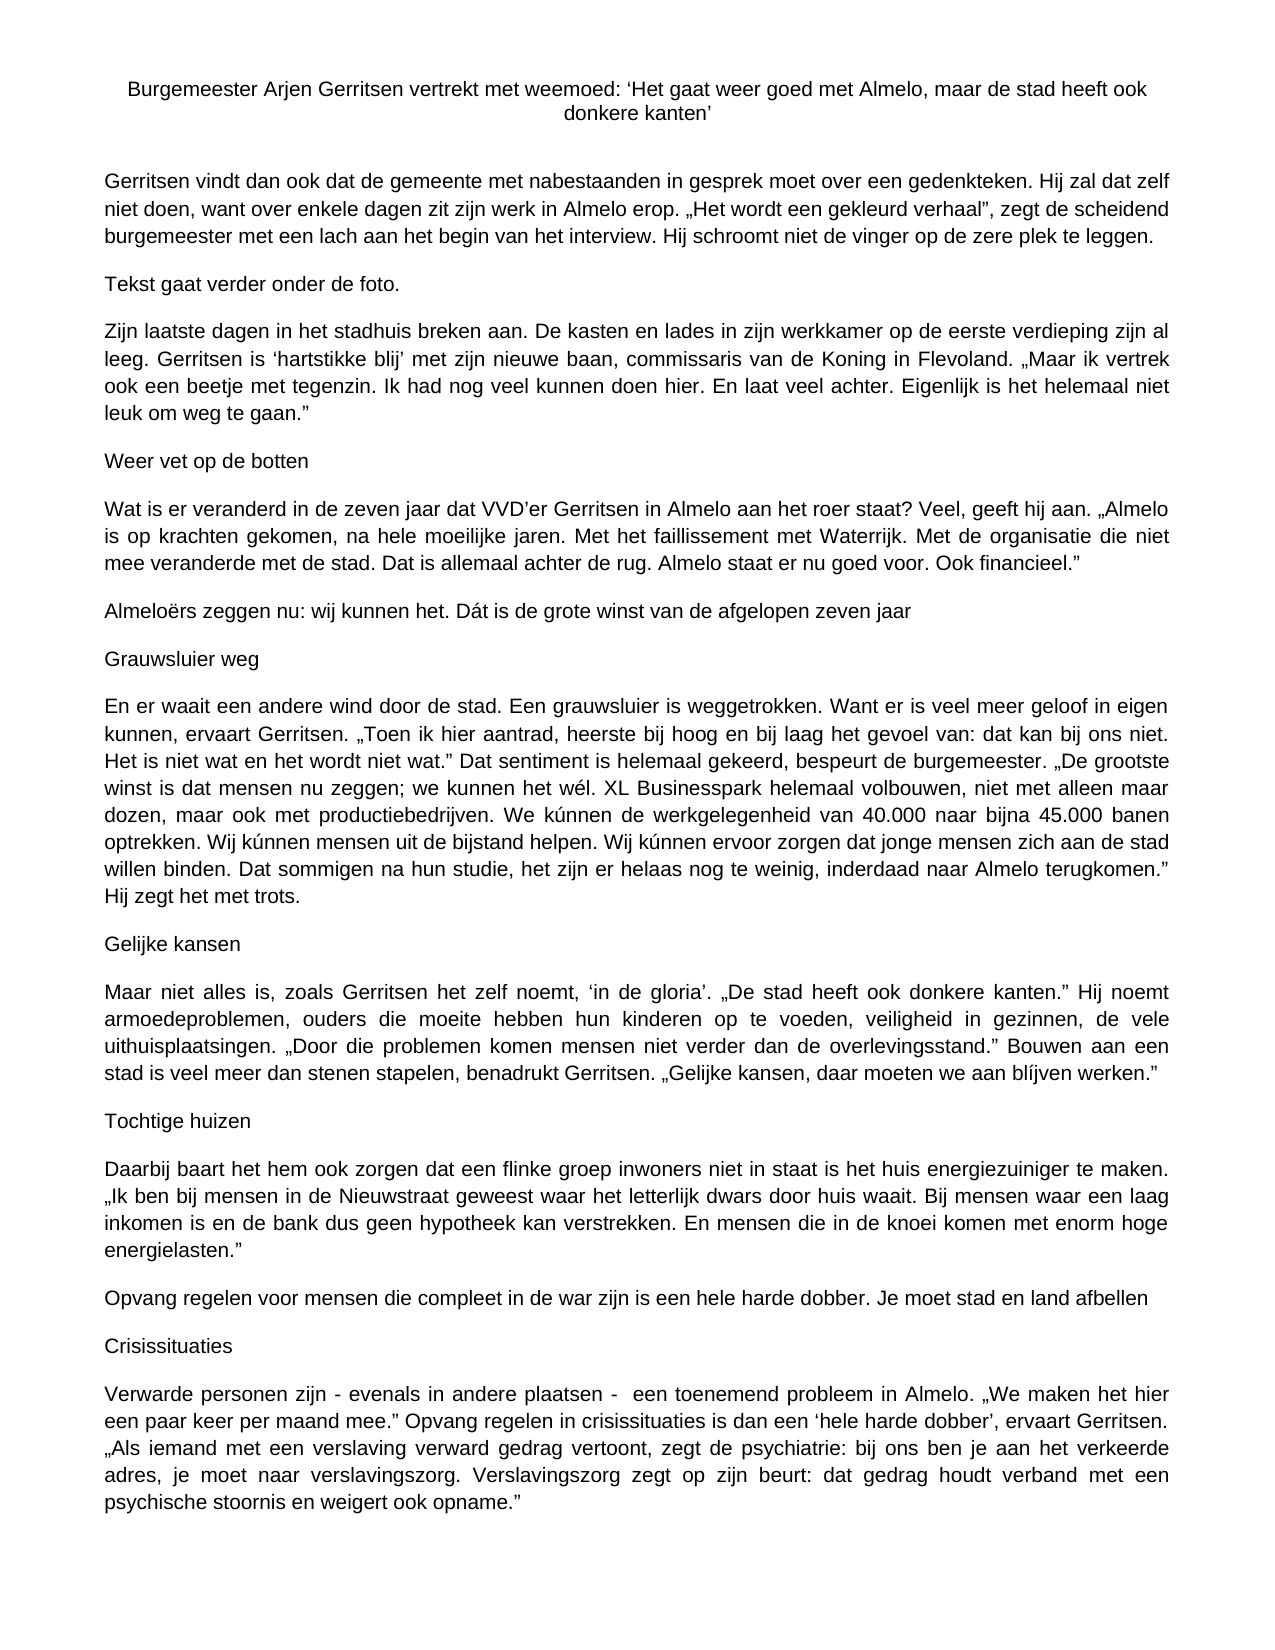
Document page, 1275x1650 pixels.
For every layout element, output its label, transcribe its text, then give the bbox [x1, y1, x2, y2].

text Weer vet op de botten [104, 445, 1171, 472]
text Maar niet alles is, zoals Gerritsen het zelf noemt, ‘in de gloria’. „De stad heeft ook donkere kanten.” Hij noemt armoedeproblemen, ouders die moeite hebben hun kinderen op te voeden, veiligheid in gezinnen, de vele uithuisplaatsingen. „Door die problemen komen mensen niet verder dan de overlevingsstand.” Bouwen aan een stad is veel meer dan stenen stapelen, benadrukt Gerritsen. „Gelijke kansen, daar moeten we aan blíjven werken.” [104, 977, 1171, 1085]
text Daarbij baart het hem ook zorgen dat een flinke groep inwoners niet in staat is het huis energiezuiniger te maken. „Ik ben bij mensen in de Nieuwstraat geweest waar het letterlijk dwars door huis waait. Bij mensen waar een laag inkomen is en de bank dus geen hypotheek kan verstrekken. En mensen die in de knoei komen met enorm hoge energielasten.” [104, 1154, 1171, 1262]
text Grauwsluier weg [104, 643, 1171, 670]
text Tochtige huizen [104, 1106, 1171, 1133]
text En er waait een andere wind door de stad. Een grauwsluier is weggetrokken. Want er is veel meer geloof in eigen kunnen, ervaart Gerritsen. „Toen ik hier aantrad, heerste bij hoog en bij laag het gevoel van: dat kan bij ons niet. Het is niet wat en het wordt niet wat.” Dat sentiment is helemaal gekeerd, bespeurt de burgemeester. „De grootste winst is dat mensen nu zeggen; we kunnen het wél. XL Businesspark helemaal volbouwen, niet met alleen maar dozen, maar ook met productiebedrijven. We kúnnen de werkgelegenheid van 40.000 naar bijna 45.000 banen optrekken. Wij kúnnen mensen uit de bijstand helpen. Wij kúnnen ervoor zorgen dat jonge mensen zich aan de stad willen binden. Dat sommigen na hun studie, het zijn er helaas nog te weinig, inderdaad naar Almelo terugkomen.” Hij zegt het met trots. [104, 691, 1171, 908]
text Gerritsen vindt dan ook dat de gemeente met nabestaanden in gesprek moet over een gedenkteken. Hij zal dat zelf niet doen, want over enkele dagen zit zijn werk in Almelo erop. „Het wordt een gekleurd verhaal”, zegt de scheidend burgemeester met een lach aan het begin van het interview. Hij schroomt niet de vinger op de zere plek te leggen. [104, 166, 1171, 247]
text Crisissituaties [104, 1331, 1171, 1358]
text Opvang regelen voor mensen die compleet in de war zijn is een hele harde dobber. Je moet stad en land afbellen [104, 1283, 1171, 1310]
text Tekst gaat verder onder de foto. [104, 268, 1171, 295]
text Wat is er veranderd in de zeven jaar dat VVD’er Gerritsen in Almelo aan het roer staat? Veel, geeft hij aan. „Almelo is op krachten gekomen, na hele moeilijke jaren. Met het faillissement met Waterrijk. Met de organisatie die niet mee veranderde met de stad. Dat is allemaal achter de rug. Almelo staat er nu goed voor. Ook financieel.” [104, 493, 1171, 574]
text Gelijke kansen [104, 929, 1171, 956]
text Almeloërs zeggen nu: wij kunnen het. Dát is de grote winst van de afgelopen zeven jaar [104, 595, 1171, 622]
text Verwarde personen zijn - evenals in andere plaatsen - een toenemend probleem in Almelo. „We maken het hier een paar keer per maand mee.” Opvang regelen in crisissituaties is dan een ‘hele harde dobber’, ervaart Gerritsen. „Als iemand met een verslaving verward gedrag vertoont, zegt de psychiatrie: bij ons ben je aan het verkeerde adres, je moet naar verslavingszorg. Verslavingszorg zegt op zijn beurt: dat gedrag houdt verband met een psychische stoornis en weigert ook opname.” [104, 1379, 1171, 1514]
text Zijn laatste dagen in het stadhuis breken aan. De kasten en lades in zijn werkkamer op de eerste verdieping zijn al leeg. Gerritsen is ‘hartstikke blij’ met zijn nieuwe baan, commissaris van de Koning in Flevoland. „Maar ik vertrek ook een beetje met tegenzin. Ik had nog veel kunnen doen hier. En laat veel achter. Eigenlijk is het helemaal niet leuk om weg te gaan.” [104, 316, 1171, 424]
